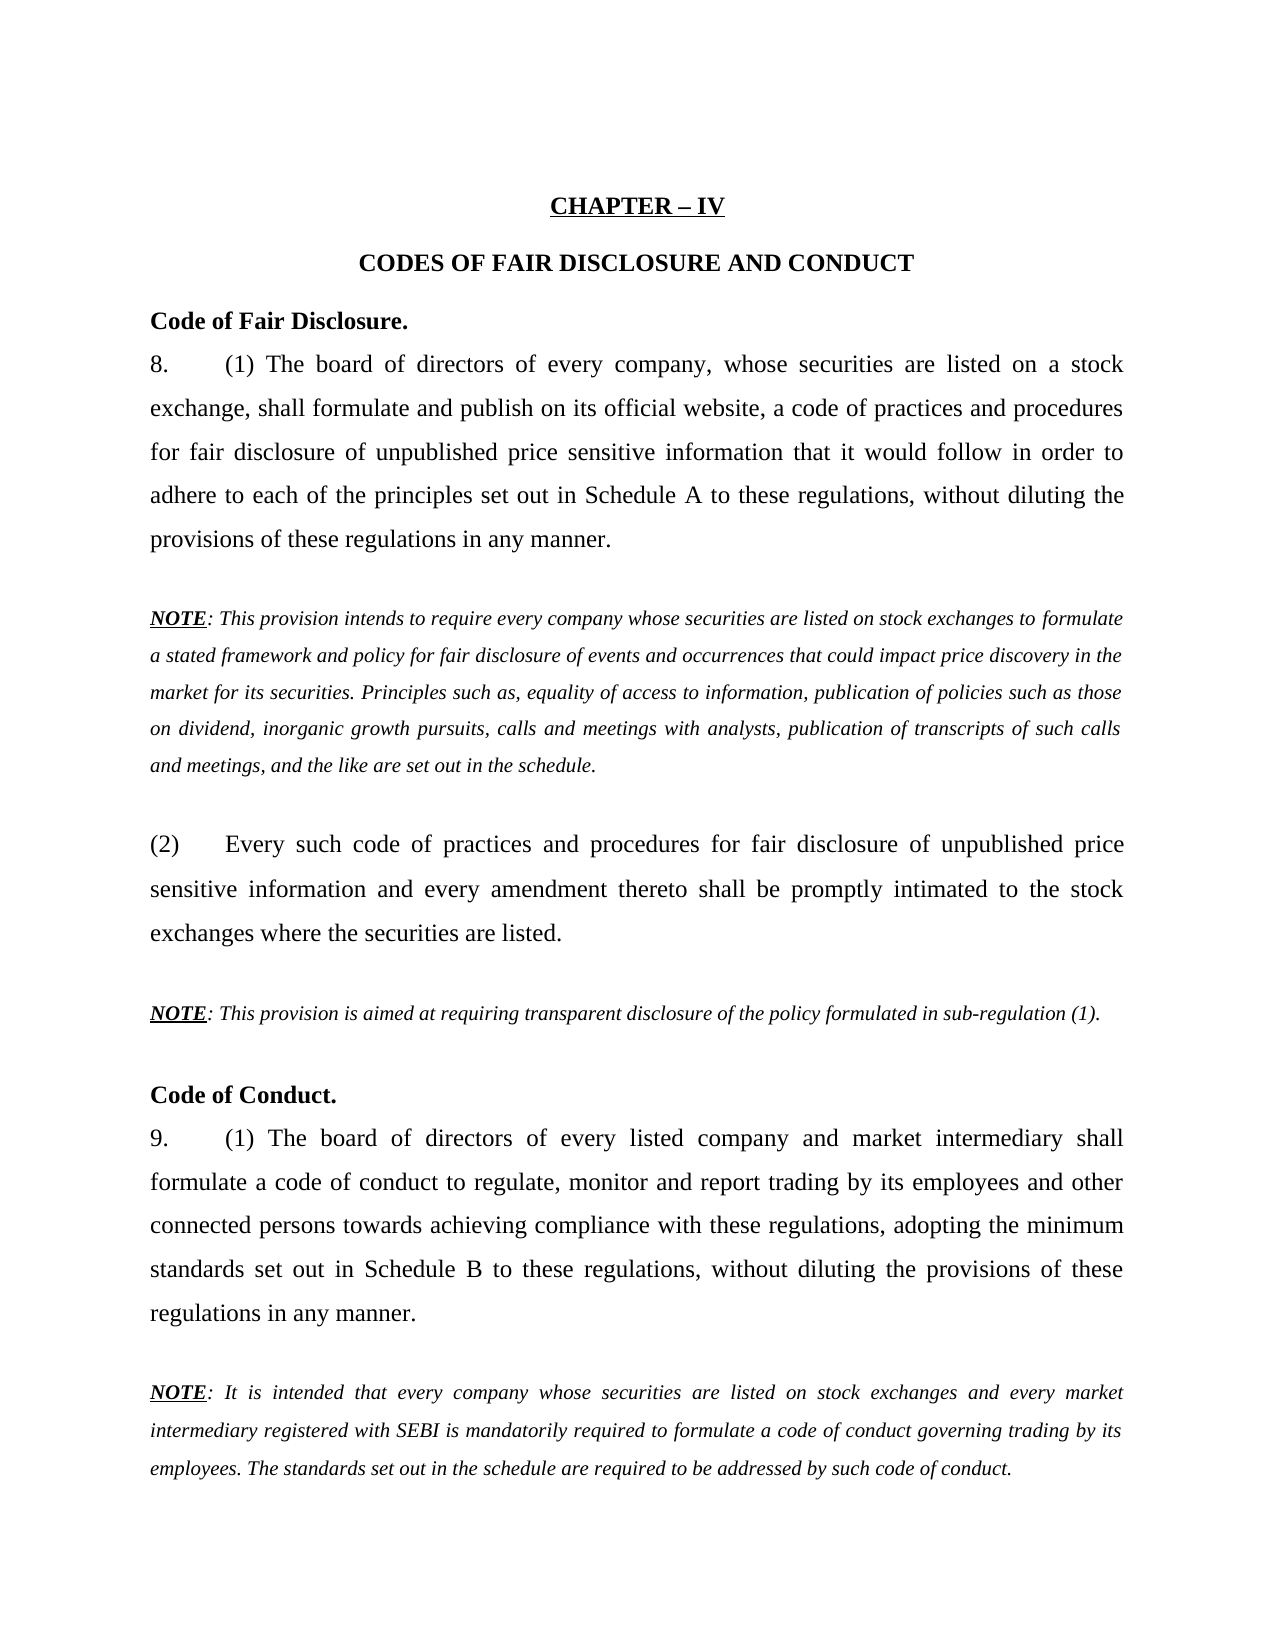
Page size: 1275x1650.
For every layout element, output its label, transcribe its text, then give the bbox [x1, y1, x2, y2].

text NOTE: This provision intends to require every company whose securities are listed on stock exchanges to formulate a stated framework and policy for fair disclosure of events and occurrences that could impact price discovery in the market for its securities. Principles such as, equality of access to information, publication of policies such as those on dividend, inorganic growth pursuits, calls and meetings with analysts, publication of transcripts of such calls and meetings, and the like are set out in the schedule. [150, 606, 1125, 777]
text CODES OF FAIR DISCLOSURE AND CONDUCT [358, 248, 1125, 277]
text CHAPTER – IV [150, 191, 1125, 219]
list (1) The board of directors of every company, whose securities are listed on a stock exchange, shall formulate and publish on its official website, a code of practices and procedures for fair disclosure of unpublished price sensitive information that it would follow in order to adhere to each of the principles set out in Schedule A to these regulations, without diluting the provisions of these regulations in any manner. [150, 349, 1125, 553]
list Every such code of practices and procedures for fair disclosure of unpublished price sensitive information and every amendment thereto shall be promptly intimated to the stock exchanges where the securities are listed. [150, 829, 1125, 947]
text NOTE: This provision is aimed at requiring transparent disclosure of the policy formulated in sub-regulation (1). [150, 1001, 1125, 1024]
text Code of Conduct. [150, 1080, 1125, 1108]
text Code of Fair Disclosure. [150, 306, 1125, 334]
text NOTE: It is intended that every company whose securities are listed on stock exchanges and every market intermediary registered with SEBI is mandatorily required to formulate a code of conduct governing trading by its employees. The standards set out in the schedule are required to be addressed by such code of conduct. [150, 1380, 1125, 1480]
list (1) The board of directors of every listed company and market intermediary shall formulate a code of conduct to regulate, monitor and report trading by its employees and other connected persons towards achieving compliance with these regulations, adopting the minimum standards set out in Schedule B to these regulations, without diluting the provisions of these regulations in any manner. [150, 1123, 1125, 1327]
